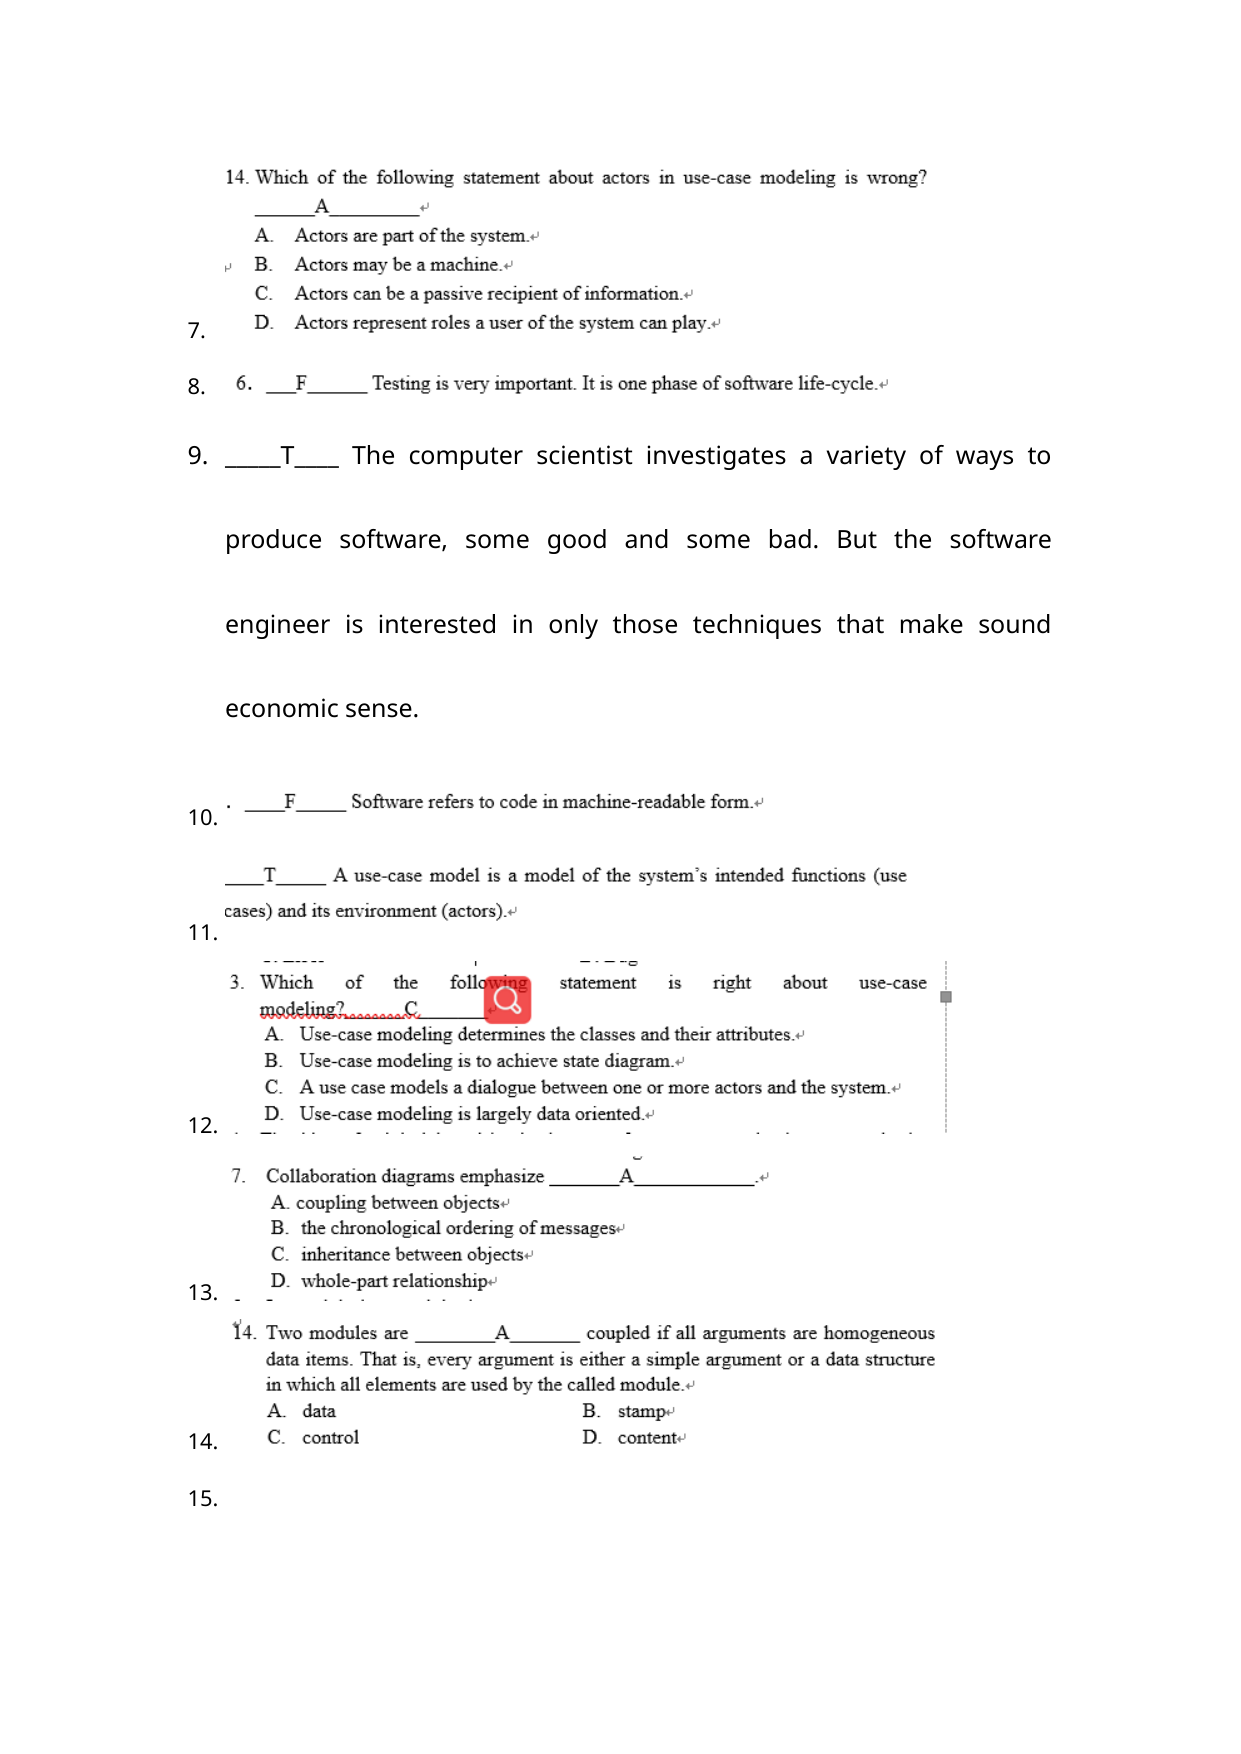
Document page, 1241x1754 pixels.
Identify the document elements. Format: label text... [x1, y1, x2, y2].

picture [225, 357, 923, 395]
list _____T____ The computer scientist investigates a variety of ways to produce software, some good and some bad. But the software engineer is interested in only those techniques that make sound economic sense. [187, 422, 1053, 740]
picture [225, 1156, 790, 1301]
picture [225, 766, 827, 826]
picture [225, 162, 939, 339]
picture [225, 1319, 946, 1450]
picture [225, 864, 922, 941]
picture [225, 961, 973, 1134]
